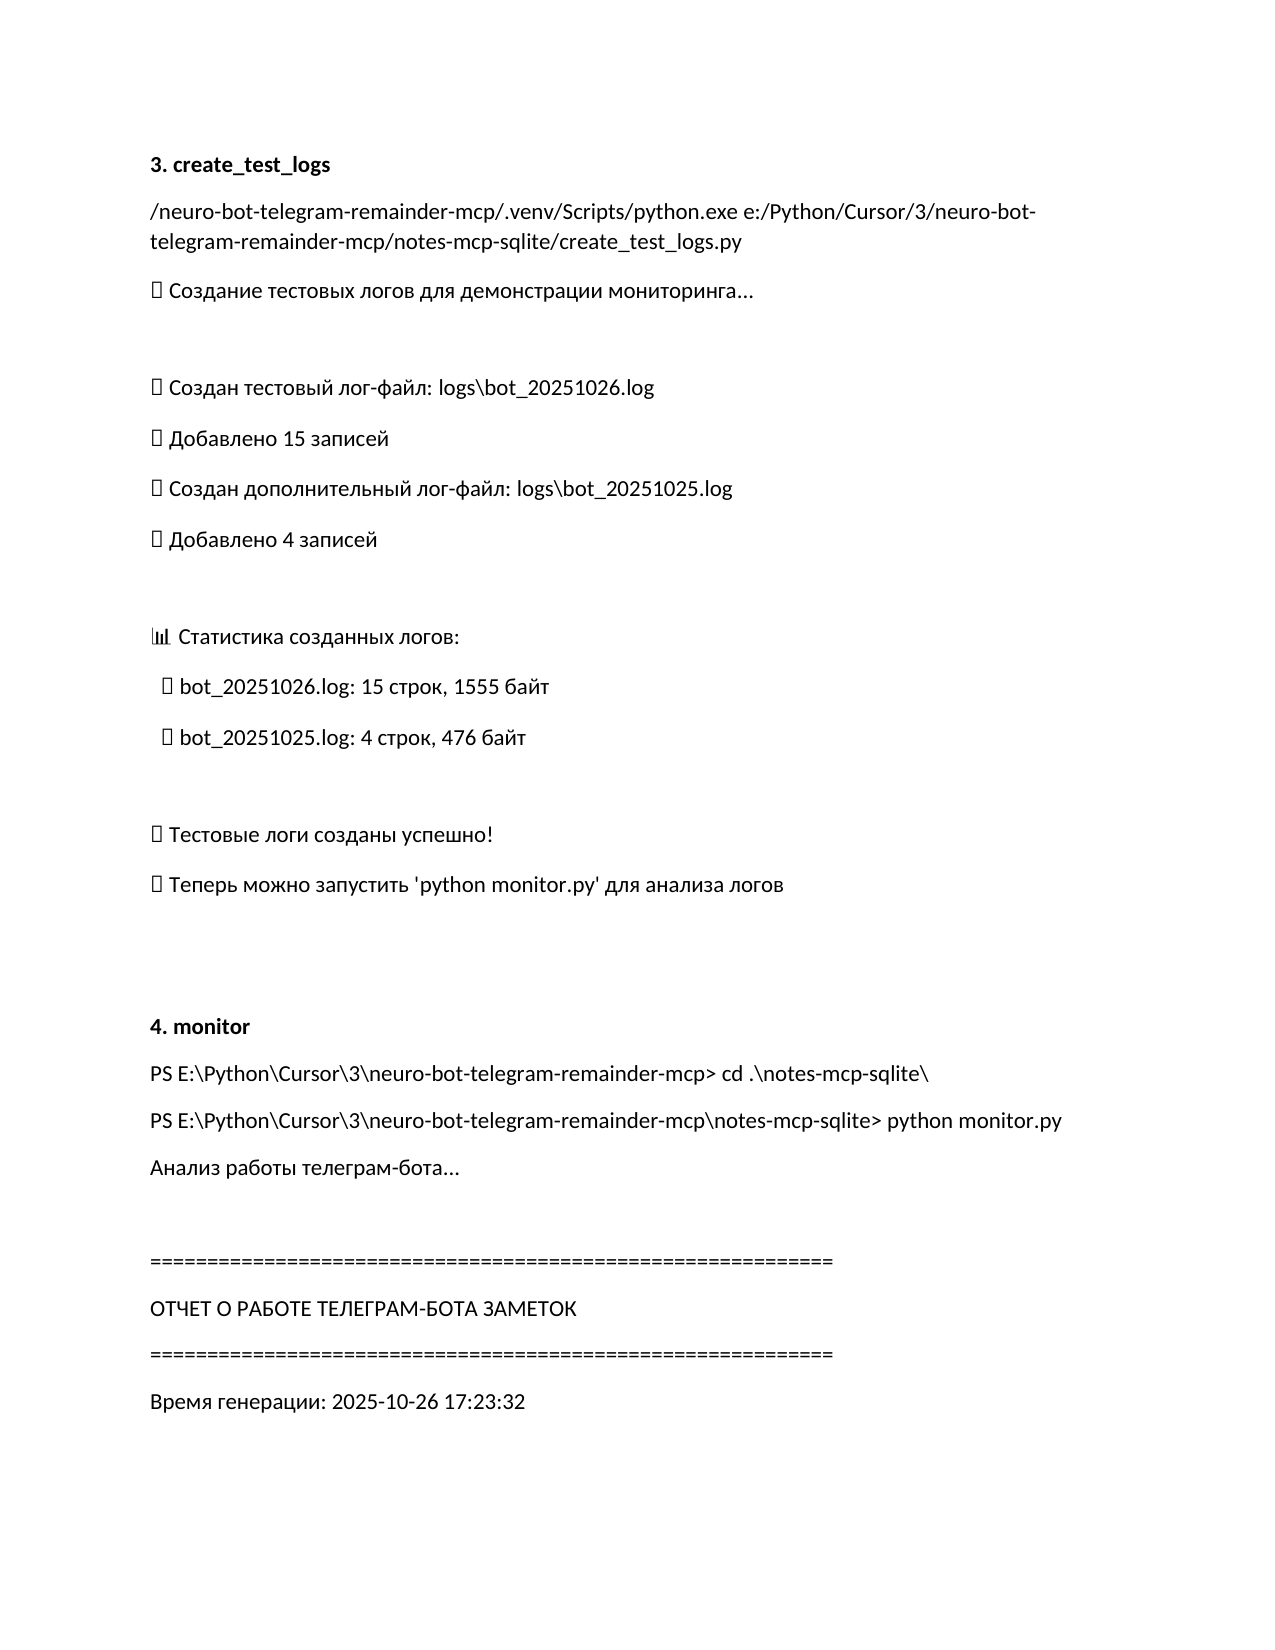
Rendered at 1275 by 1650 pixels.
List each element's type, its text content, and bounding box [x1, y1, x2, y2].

text ✅ Создан дополнительный лог-файл: logs\bot_20251025.log [150, 472, 1125, 503]
text 📝 Добавлено 4 записей [150, 522, 1125, 554]
text 🔧 Создание тестовых логов для демонстрации мониторинга... [150, 274, 1125, 305]
text Время генерации: 2025-10-26 17:23:32 [150, 1387, 1125, 1416]
text 💡 Теперь можно запустить 'python monitor.py' для анализа логов [150, 868, 1125, 899]
text 4. monitor [150, 1012, 1125, 1041]
text /neuro-bot-telegram-remainder-mcp/.venv/Scripts/python.exe e:/Python/Cursor/3/neuro-bot-telegram-remainder-mcp/notes-mcp-sqlite/create_test_logs.py [150, 197, 1125, 255]
text 📁 bot_20251025.log: 4 строк, 476 байт [150, 721, 1125, 752]
text ОТЧЕТ О РАБОТЕ ТЕЛЕГРАМ-БОТА ЗАМЕТОК [150, 1294, 1125, 1322]
text ✅ Тестовые логи созданы успешно! [150, 818, 1125, 849]
text PS E:\Python\Cursor\3\neuro-bot-telegram-remainder-mcp\notes-mcp-sqlite> python monitor.py [150, 1106, 1125, 1134]
text 3. create_test_logs [150, 150, 1125, 178]
text PS E:\Python\Cursor\3\neuro-bot-telegram-remainder-mcp> cd .\notes-mcp-sqlite\ [150, 1059, 1125, 1087]
text ============================================================ [150, 1341, 1125, 1369]
text 📁 bot_20251026.log: 15 строк, 1555 байт [150, 670, 1125, 701]
text Анализ работы телеграм-бота... [150, 1153, 1125, 1181]
text ============================================================ [150, 1247, 1125, 1275]
text 📝 Добавлено 15 записей [150, 422, 1125, 453]
text ✅ Создан тестовый лог-файл: logs\bot_20251026.log [150, 371, 1125, 402]
text 📊 Статистика созданных логов: [150, 620, 1125, 651]
